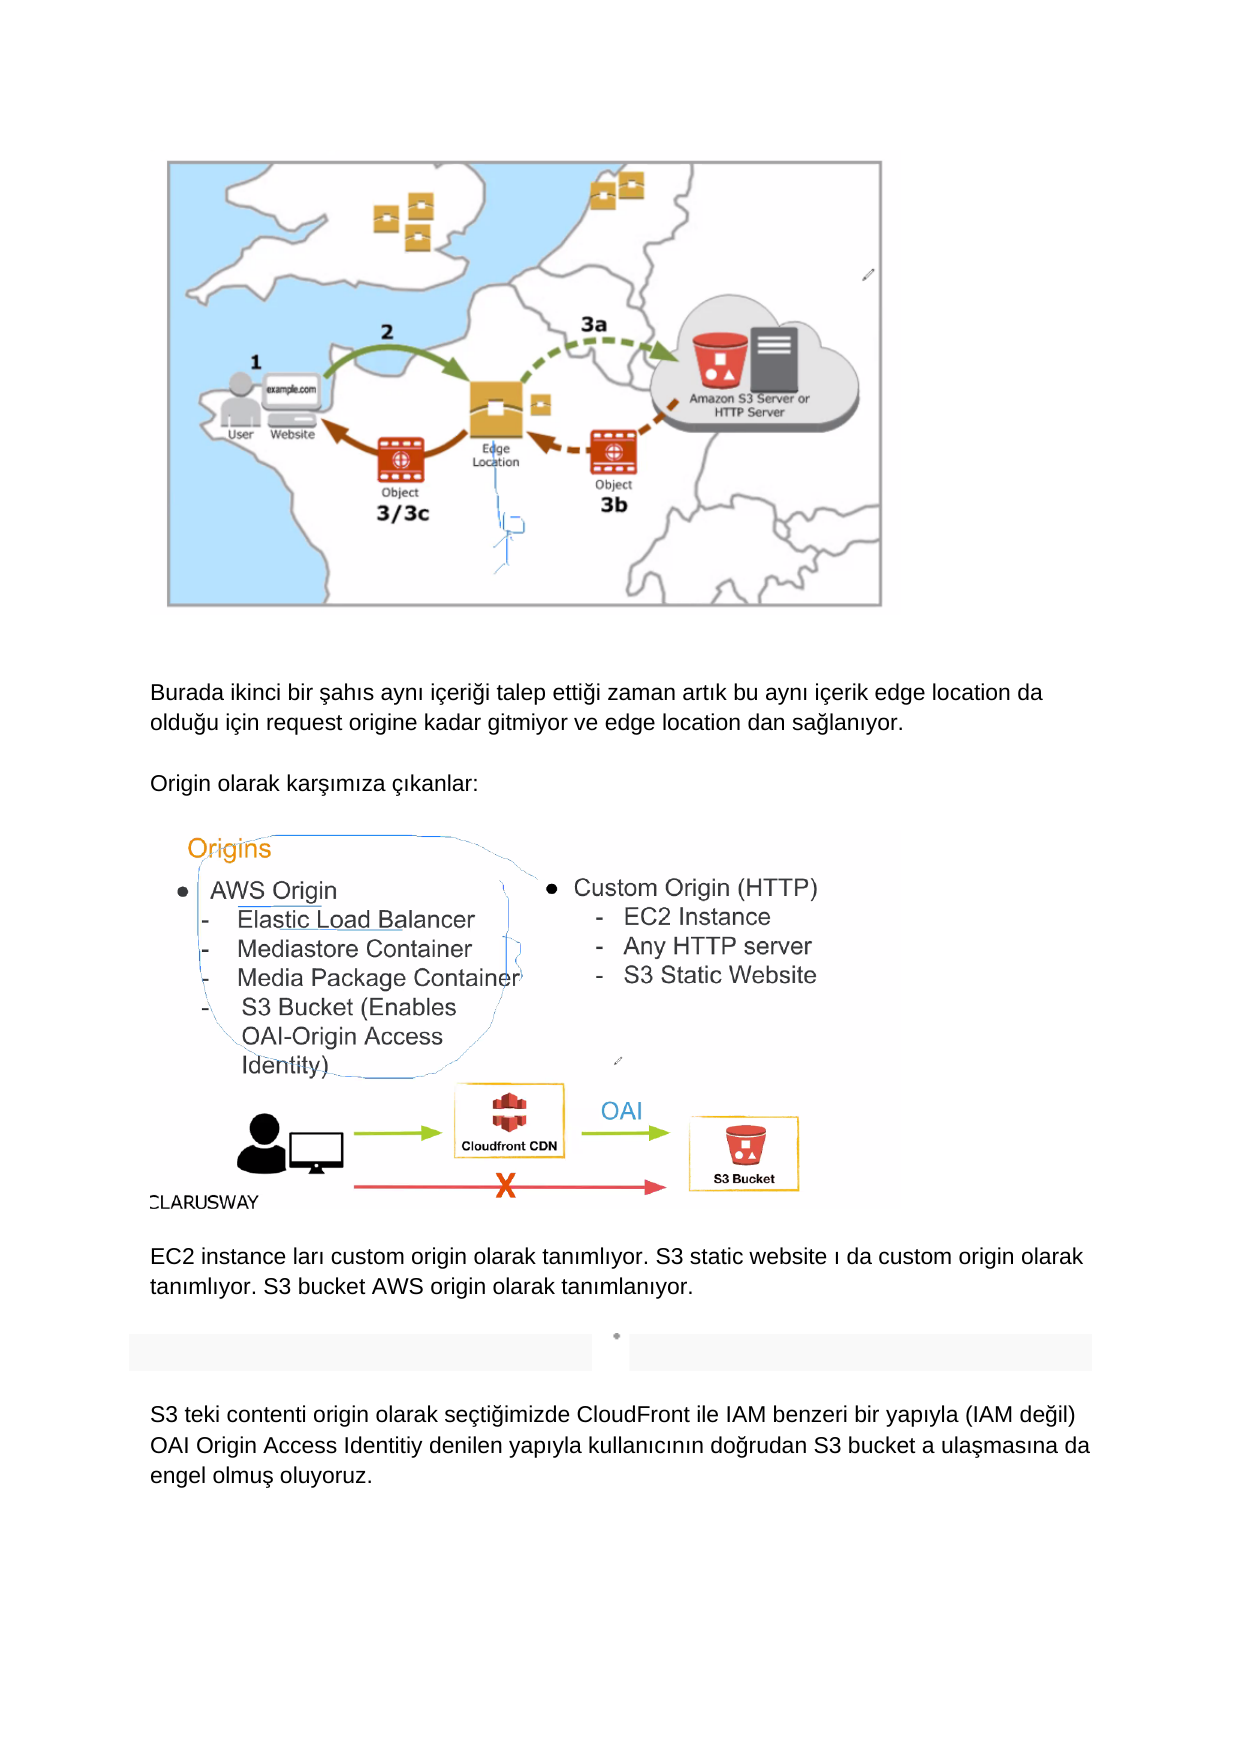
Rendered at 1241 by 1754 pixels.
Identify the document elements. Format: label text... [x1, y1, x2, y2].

text S3 teki contenti origin olarak seçtiğimizde CloudFront ile IAM benzeri bir yapıyla (IAM değil) OAI Origin Access Identitiy denilen yapıyla kullanıcının doğrudan S3 bucket a ulaşmasına da engel olmuş oluyoruz. [150, 1401, 1090, 1488]
picture [592, 1333, 630, 1372]
text EC2 instance ları custom origin olarak tanımlıyor. S3 static website ı da custom origin olarak tanımlıyor. S3 bucket AWS origin olarak tanımlanıyor. [150, 1243, 1090, 1300]
picture [150, 830, 901, 1209]
text Burada ikinci bir şahıs aynı içeriği talep ettiği zaman artık bu aynı içerik edge location da olduğu için request origine kadar gitmiyor ve edge location dan sağlanıyor. [150, 679, 1090, 735]
picture [150, 150, 901, 615]
text Origin olarak karşımıza çıkanlar: [150, 769, 1090, 796]
